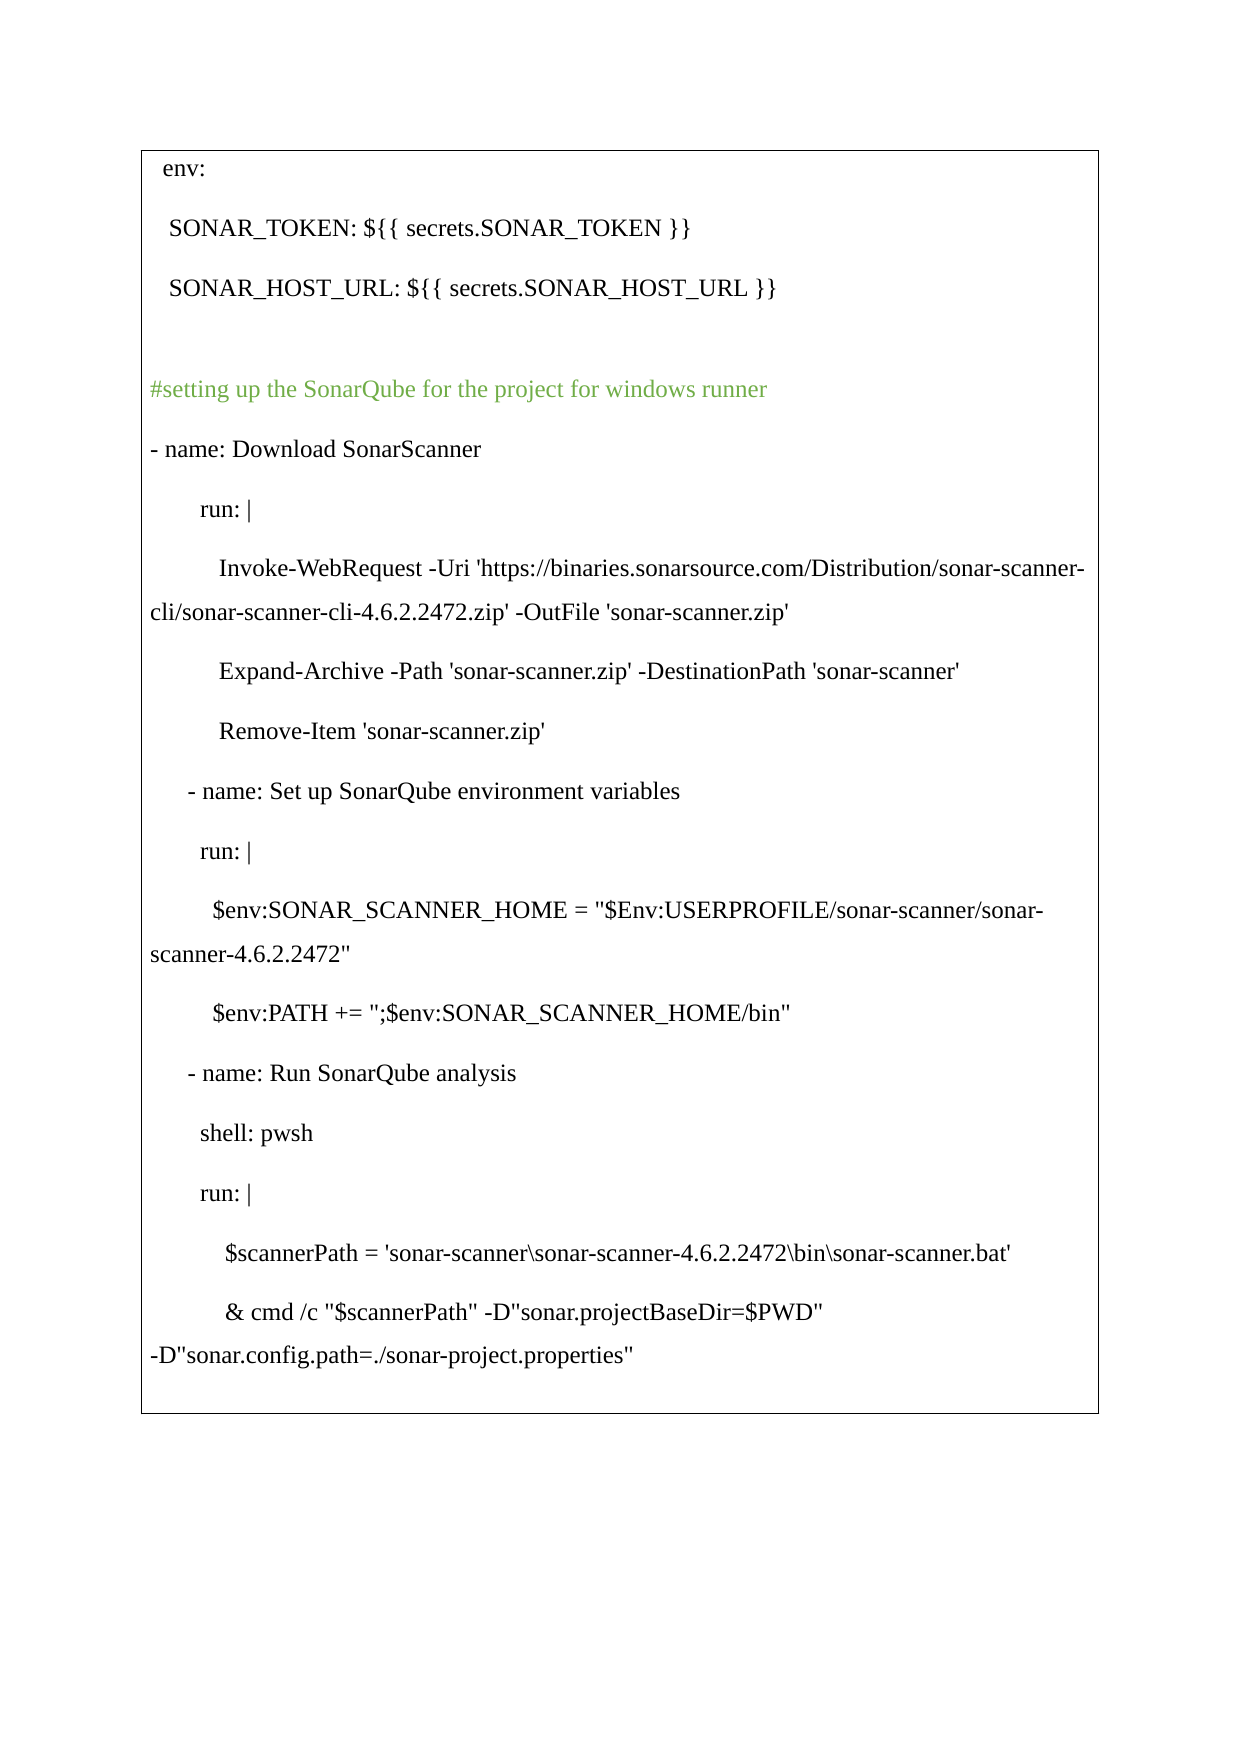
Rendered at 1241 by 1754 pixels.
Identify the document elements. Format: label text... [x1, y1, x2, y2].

text run: | [142, 1175, 1098, 1207]
text - name: Download SonarScanner [142, 431, 1098, 463]
text Remove-Item 'sonar-scanner.zip' [142, 713, 1098, 745]
text & cmd /c "$scannerPath" -D"sonar.projectBaseDir=$PWD" -D"sonar.config.path=./sonar-project.properties" [142, 1294, 1098, 1413]
text - name: Set up SonarQube environment variables [142, 773, 1098, 805]
text Invoke-WebRequest -Uri 'https://binaries.sonarsource.com/Distribution/sonar-scanner-cli/sonar-scanner-cli-4.6.2.2472.zip' -OutFile 'sonar-scanner.zip' [142, 550, 1098, 625]
text - name: Run SonarQube analysis [142, 1055, 1098, 1087]
text env: [142, 151, 1098, 182]
text SONAR_HOST_URL: ${{ secrets.SONAR_HOST_URL }} [142, 269, 1098, 343]
text $env:PATH += ";$env:SONAR_SCANNER_HOME/bin" [142, 995, 1098, 1027]
text #setting up the SonarQube for the project for windows runner [142, 371, 1098, 403]
text $env:SONAR_SCANNER_HOME = "$Env:USERPROFILE/sonar-scanner/sonar-scanner-4.6.2.2472" [142, 892, 1098, 967]
text shell: pwsh [142, 1115, 1098, 1147]
text run: | [142, 491, 1098, 522]
text SONAR_TOKEN: ${{ secrets.SONAR_TOKEN }} [142, 210, 1098, 242]
text run: | [142, 833, 1098, 864]
text $scannerPath = 'sonar-scanner\sonar-scanner-4.6.2.2472\bin\sonar-scanner.bat' [142, 1234, 1098, 1266]
text Expand-Archive -Path 'sonar-scanner.zip' -DestinationPath 'sonar-scanner' [142, 653, 1098, 685]
